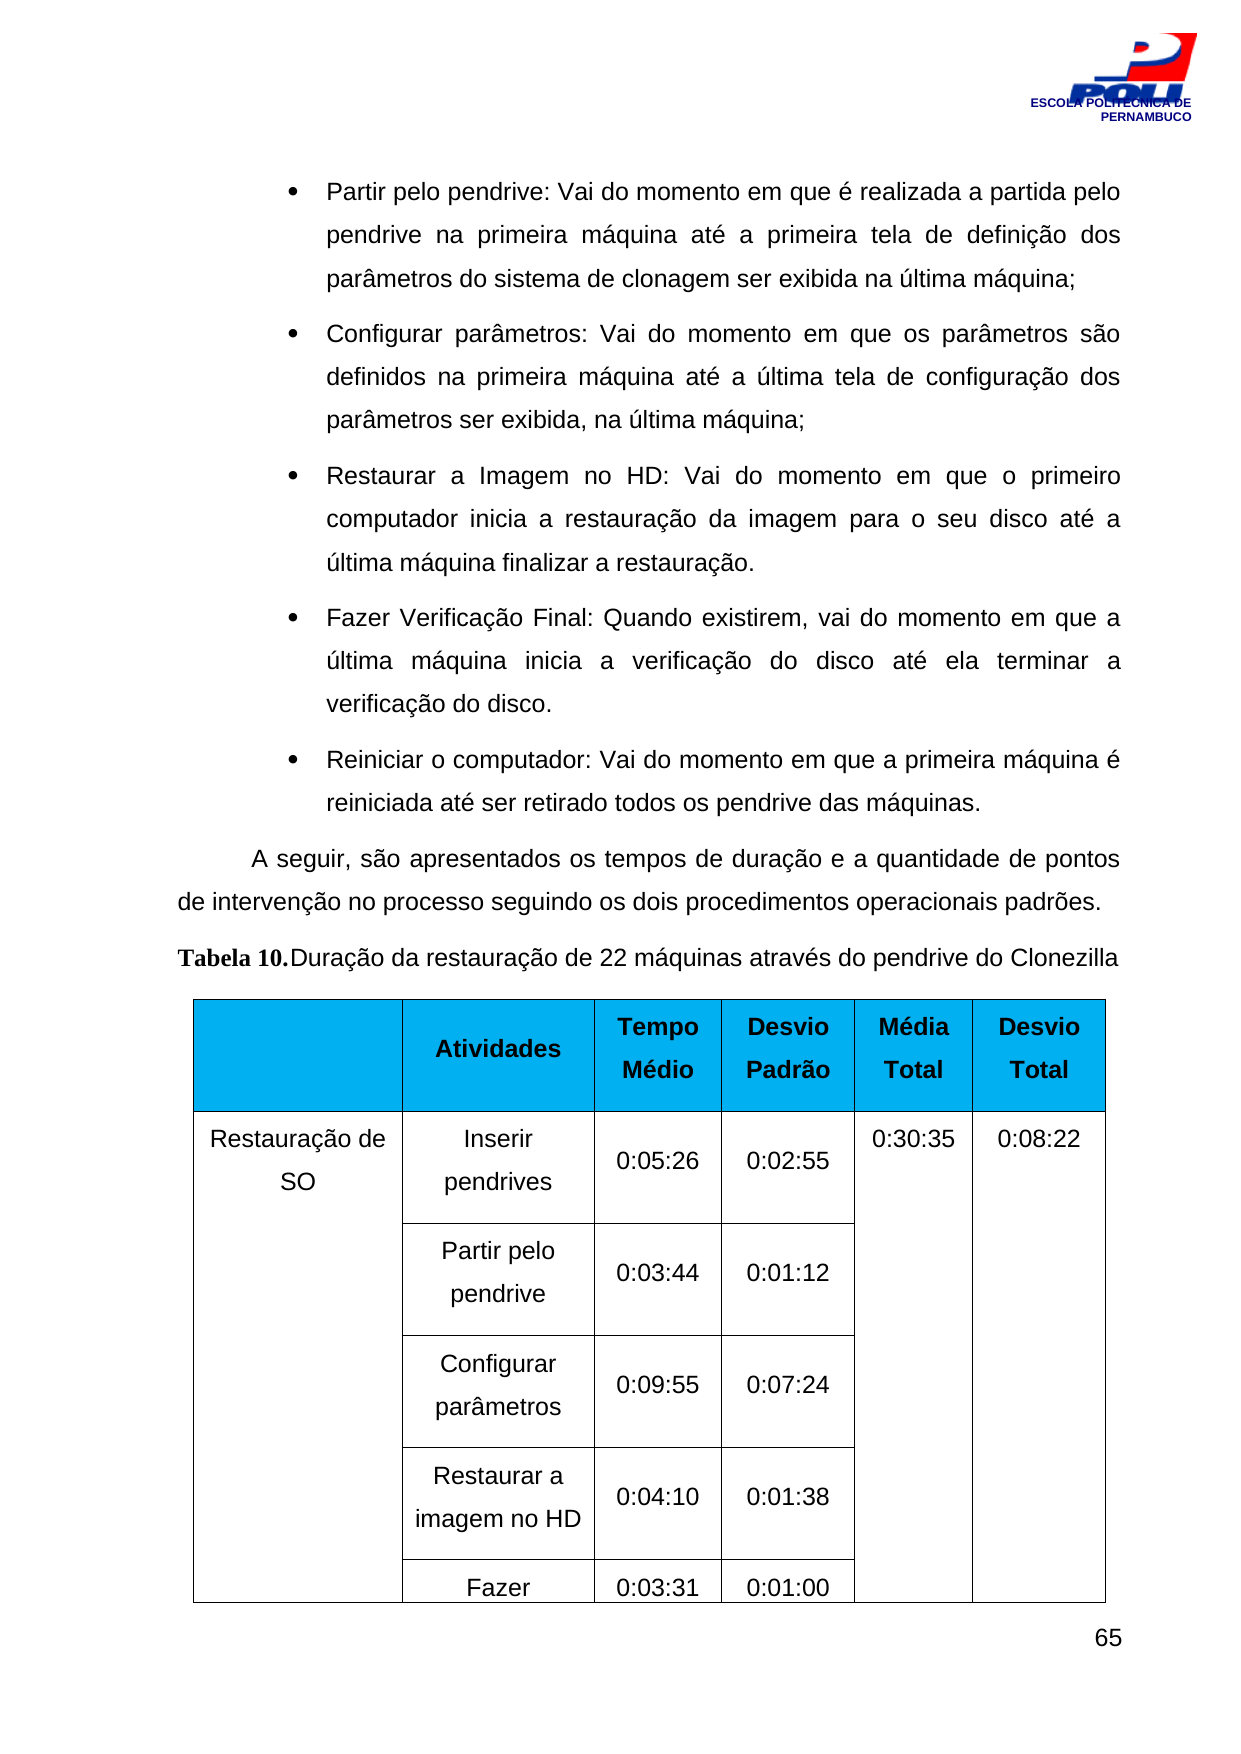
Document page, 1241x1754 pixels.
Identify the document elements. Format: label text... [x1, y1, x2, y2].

table_cell 0:30:35 [855, 1112, 972, 1602]
table_cell 0:05:26 [595, 1112, 721, 1223]
list Restaurar a Imagem no HD: Vai do momento em que o primeiro computador inicia a restauração da imagem para o seu disco até a última máquina finalizar a restauração. [288, 461, 1122, 576]
table_cell 0:03:44 [595, 1224, 721, 1335]
table_header Média Total [855, 1000, 972, 1111]
table_cell 0:01:00 [722, 1560, 854, 1602]
table_cell 0:04:10 [595, 1448, 721, 1559]
table_cell 0:02:55 [722, 1112, 854, 1223]
text Duração da restauração de 22 máquinas através do pendrive do Clonezilla [177, 943, 1122, 972]
table_cell Inserir pendrives [403, 1112, 594, 1223]
table_cell Restauração de SO [194, 1112, 402, 1602]
table_header [194, 1000, 402, 1111]
list Configurar parâmetros: Vai do momento em que os parâmetros são definidos na primeira máquina até a última tela de configuração dos parâmetros ser exibida, na última máquina; [288, 319, 1122, 434]
table_cell Restaurar a imagem no HD [403, 1448, 594, 1559]
table_header Atividades [403, 1000, 594, 1111]
list Partir pelo pendrive: Vai do momento em que é realizada a partida pelo pendrive na primeira máquina até a primeira tela de definição dos parâmetros do sistema de clonagem ser exibida na última máquina; [288, 177, 1122, 292]
text A seguir, são apresentados os tempos de duração e a quantidade de pontos de intervenção no processo seguindo os dois procedimentos operacionais padrões. [177, 844, 1122, 916]
table_cell 0:03:31 [595, 1560, 721, 1602]
table_cell 0:01:38 [722, 1448, 854, 1559]
table_header Desvio Padrão [722, 1000, 854, 1111]
table_cell Configurar parâmetros [403, 1336, 594, 1447]
table_cell 0:09:55 [595, 1336, 721, 1447]
table_cell 0:08:22 [973, 1112, 1105, 1602]
table_cell 0:01:12 [722, 1224, 854, 1335]
table_header Desvio Total [973, 1000, 1105, 1111]
table_cell 0:07:24 [722, 1336, 854, 1447]
list Fazer Verificação Final: Quando existirem, vai do momento em que a última máquina inicia a verificação do disco até ela terminar a verificação do disco. [288, 603, 1122, 718]
picture [1055, 30, 1198, 105]
table_header Tempo Médio [595, 1000, 721, 1111]
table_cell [403, 1560, 594, 1602]
table_cell Partir pelo pendrive [403, 1224, 594, 1335]
list Reiniciar o computador: Vai do momento em que a primeira máquina é reiniciada até ser retirado todos os pendrive das máquinas. [288, 745, 1122, 817]
